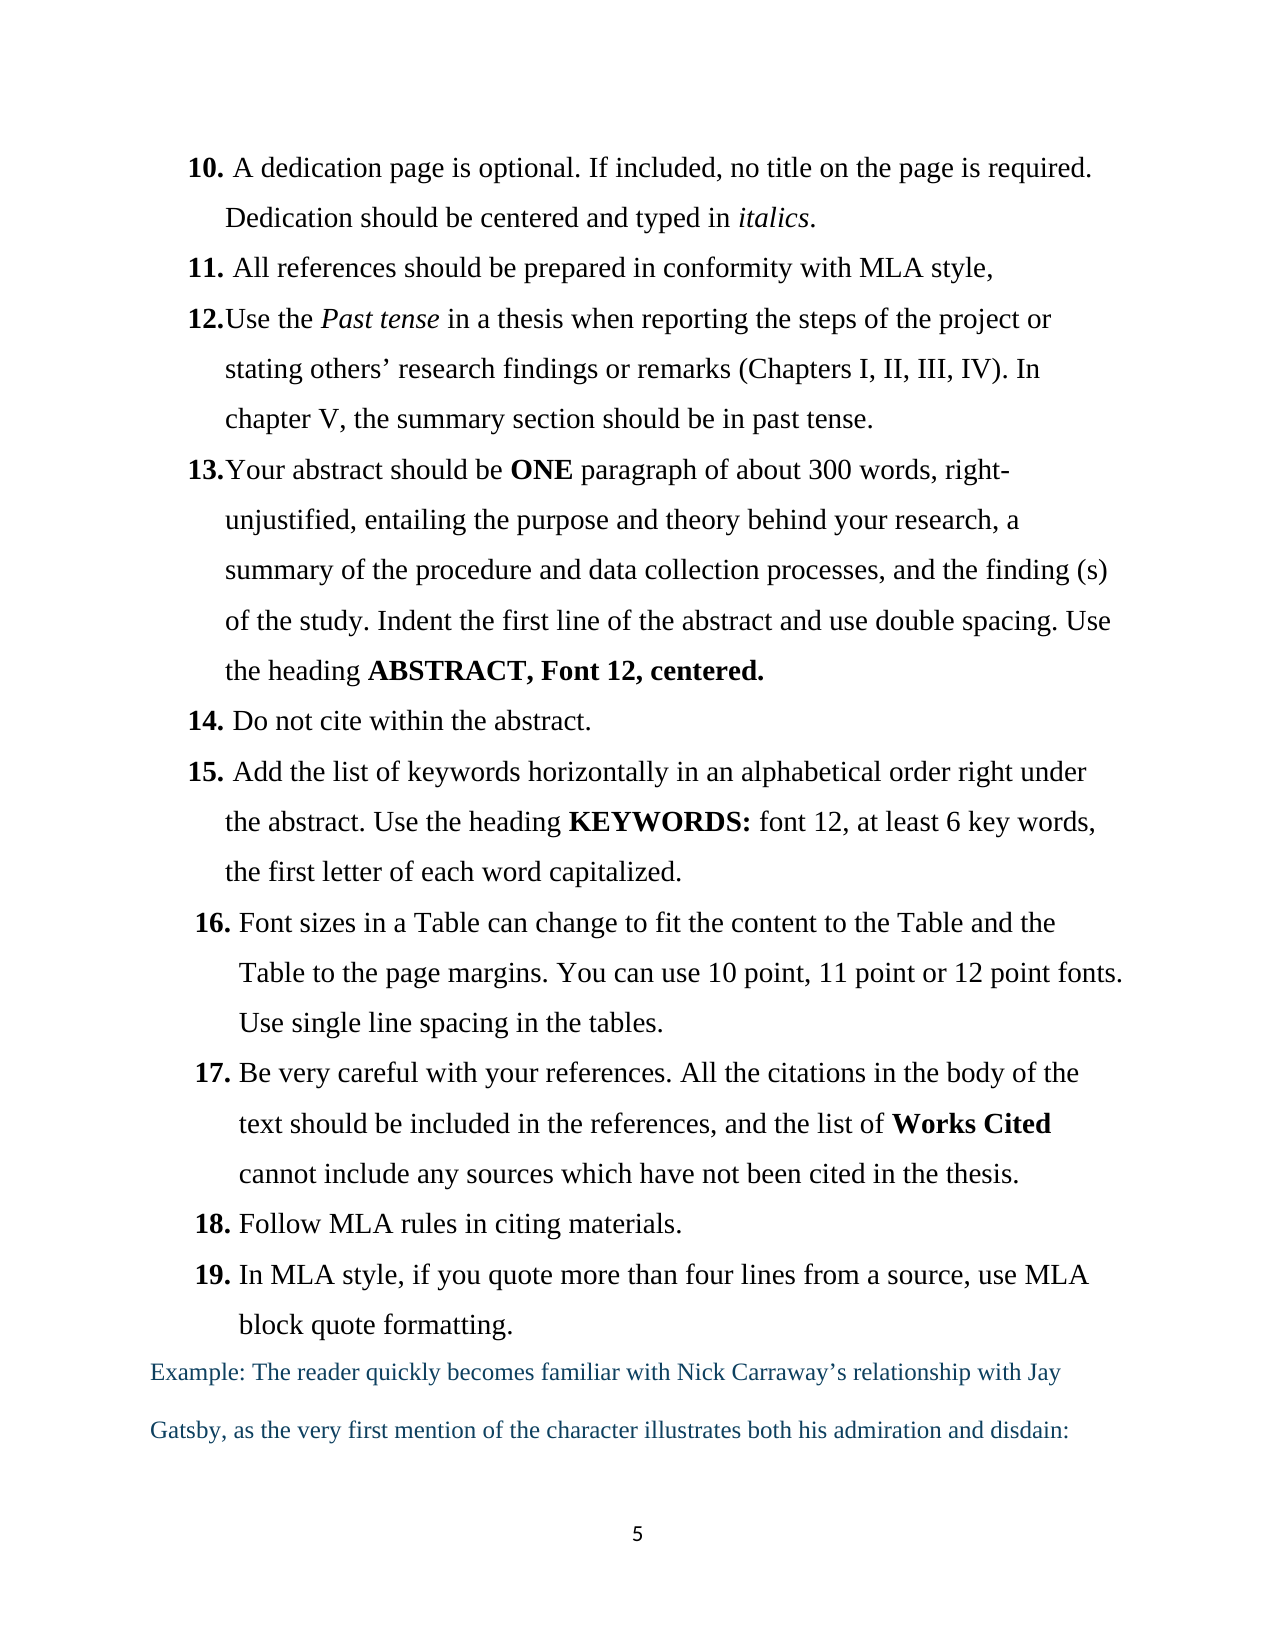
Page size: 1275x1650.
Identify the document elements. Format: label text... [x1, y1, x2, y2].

list Font sizes in a Table can change to fit the content to the Table and the Table to the page margins. You can use 10 point, 11 point or 12 point fonts. Use single line spacing in the tables. [194, 905, 1125, 1039]
list All references should be prepared in conformity with MLA style, [187, 251, 1125, 284]
list Do not cite within the abstract. [187, 703, 1125, 737]
list Add the list of keywords horizontally in an alphabetical order right under the abstract. Use the heading KEYWORDS: font 12, at least 6 key words, the first letter of each word capitalized. [187, 754, 1125, 888]
list A dedication page is optional. If included, no title on the page is required. Dedication should be centered and typed in italics. [187, 150, 1125, 234]
list Be very careful with your references. All the citations in the body of the text should be included in the references, and the list of Works Cited cannot include any sources which have not been cited in the thesis. [194, 1056, 1125, 1190]
text Example: The reader quickly becomes familiar with Nick Carraway’s relationship with Jay Gatsby, as the very first mention of the character illustrates both his admiration and disdain: [150, 1357, 1125, 1444]
list Your abstract should be ONE paragraph of about 300 words, right-unjustified, entailing the purpose and theory behind your research, a summary of the procedure and data collection processes, and the finding (s) of the study. Indent the first line of the abstract and use double spacing. Use the heading ABSTRACT, Font 12, centered. [187, 452, 1125, 687]
list In MLA style, if you quote more than four lines from a source, use MLA block quote formatting. [194, 1257, 1125, 1341]
list Use the Past tense in a thesis when reporting the steps of the project or stating others’ research findings or remarks (Chapters I, II, III, IV). In chapter V, the summary section should be in past tense. [187, 301, 1125, 435]
list Follow MLA rules in citing materials. [194, 1207, 1125, 1240]
